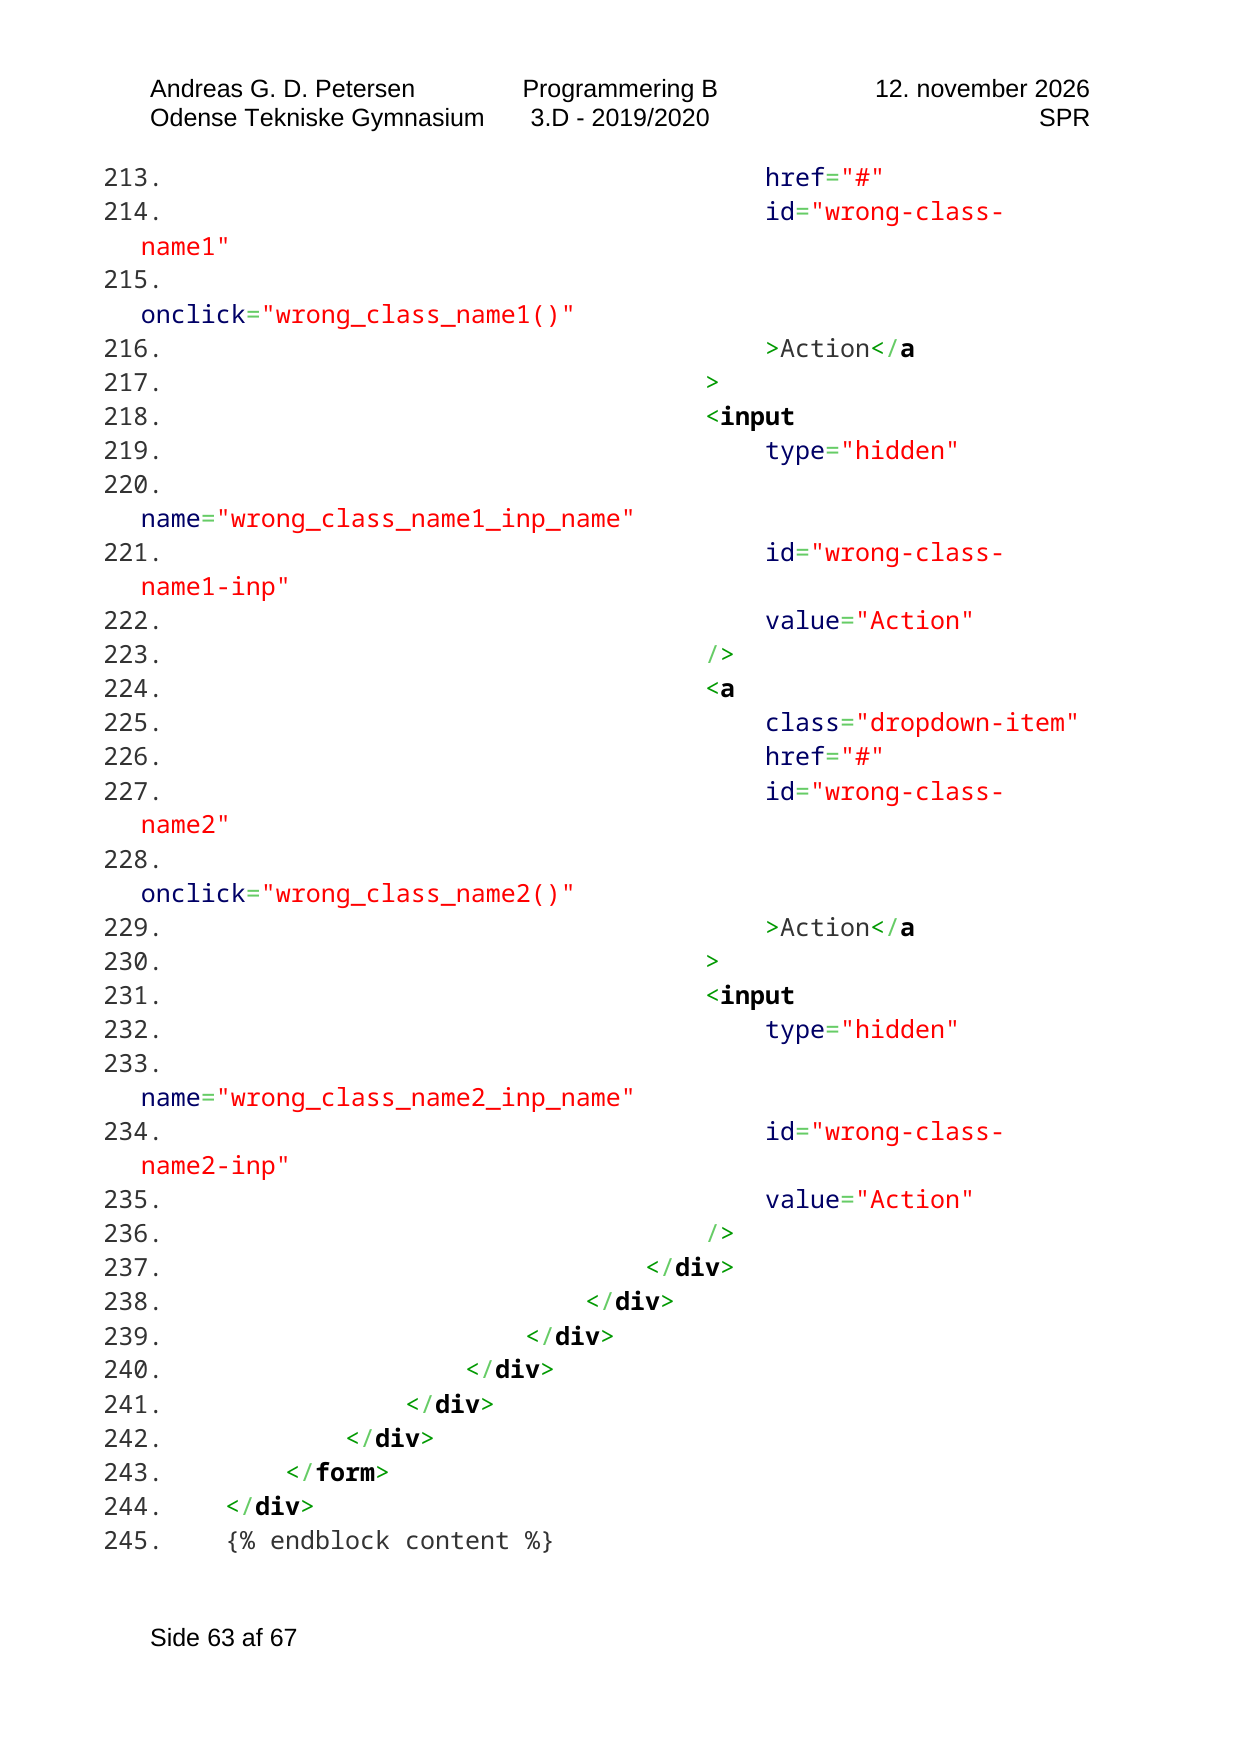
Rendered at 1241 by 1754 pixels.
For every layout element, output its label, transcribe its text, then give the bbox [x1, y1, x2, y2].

list name="wrong_class_name2_inp_name" [103, 1046, 1090, 1114]
list {% endblock content %} [103, 1522, 1090, 1557]
list <a [103, 671, 1090, 705]
list onclick="wrong_class_name2()" [103, 841, 1090, 909]
list </form> [103, 1454, 1090, 1488]
list onclick="wrong_class_name1()" [103, 262, 1090, 330]
list value="Action" [103, 603, 1090, 637]
list </div> [103, 1488, 1090, 1522]
list </div> [103, 1386, 1090, 1420]
list value="Action" [103, 1182, 1090, 1216]
list id="wrong-class-name1" [103, 194, 1090, 262]
list name="wrong_class_name1_inp_name" [103, 467, 1090, 535]
list href="#" [103, 160, 1090, 194]
list </div> [103, 1284, 1090, 1318]
list </div> [103, 1250, 1090, 1284]
list >Action</a [103, 909, 1090, 943]
list /> [103, 1216, 1090, 1250]
list </div> [103, 1420, 1090, 1454]
list /> [103, 637, 1090, 671]
list id="wrong-class-name2-inp" [103, 1114, 1090, 1182]
list id="wrong-class-name2" [103, 773, 1090, 841]
list <input [103, 977, 1090, 1012]
list type="hidden" [103, 432, 1090, 467]
list <input [103, 398, 1090, 432]
list > [103, 943, 1090, 977]
list id="wrong-class-name1-inp" [103, 535, 1090, 603]
list </div> [103, 1352, 1090, 1386]
list </div> [103, 1318, 1090, 1352]
list > [103, 364, 1090, 398]
list href="#" [103, 739, 1090, 773]
list type="hidden" [103, 1012, 1090, 1046]
list class="dropdown-item" [103, 705, 1090, 739]
list >Action</a [103, 330, 1090, 364]
